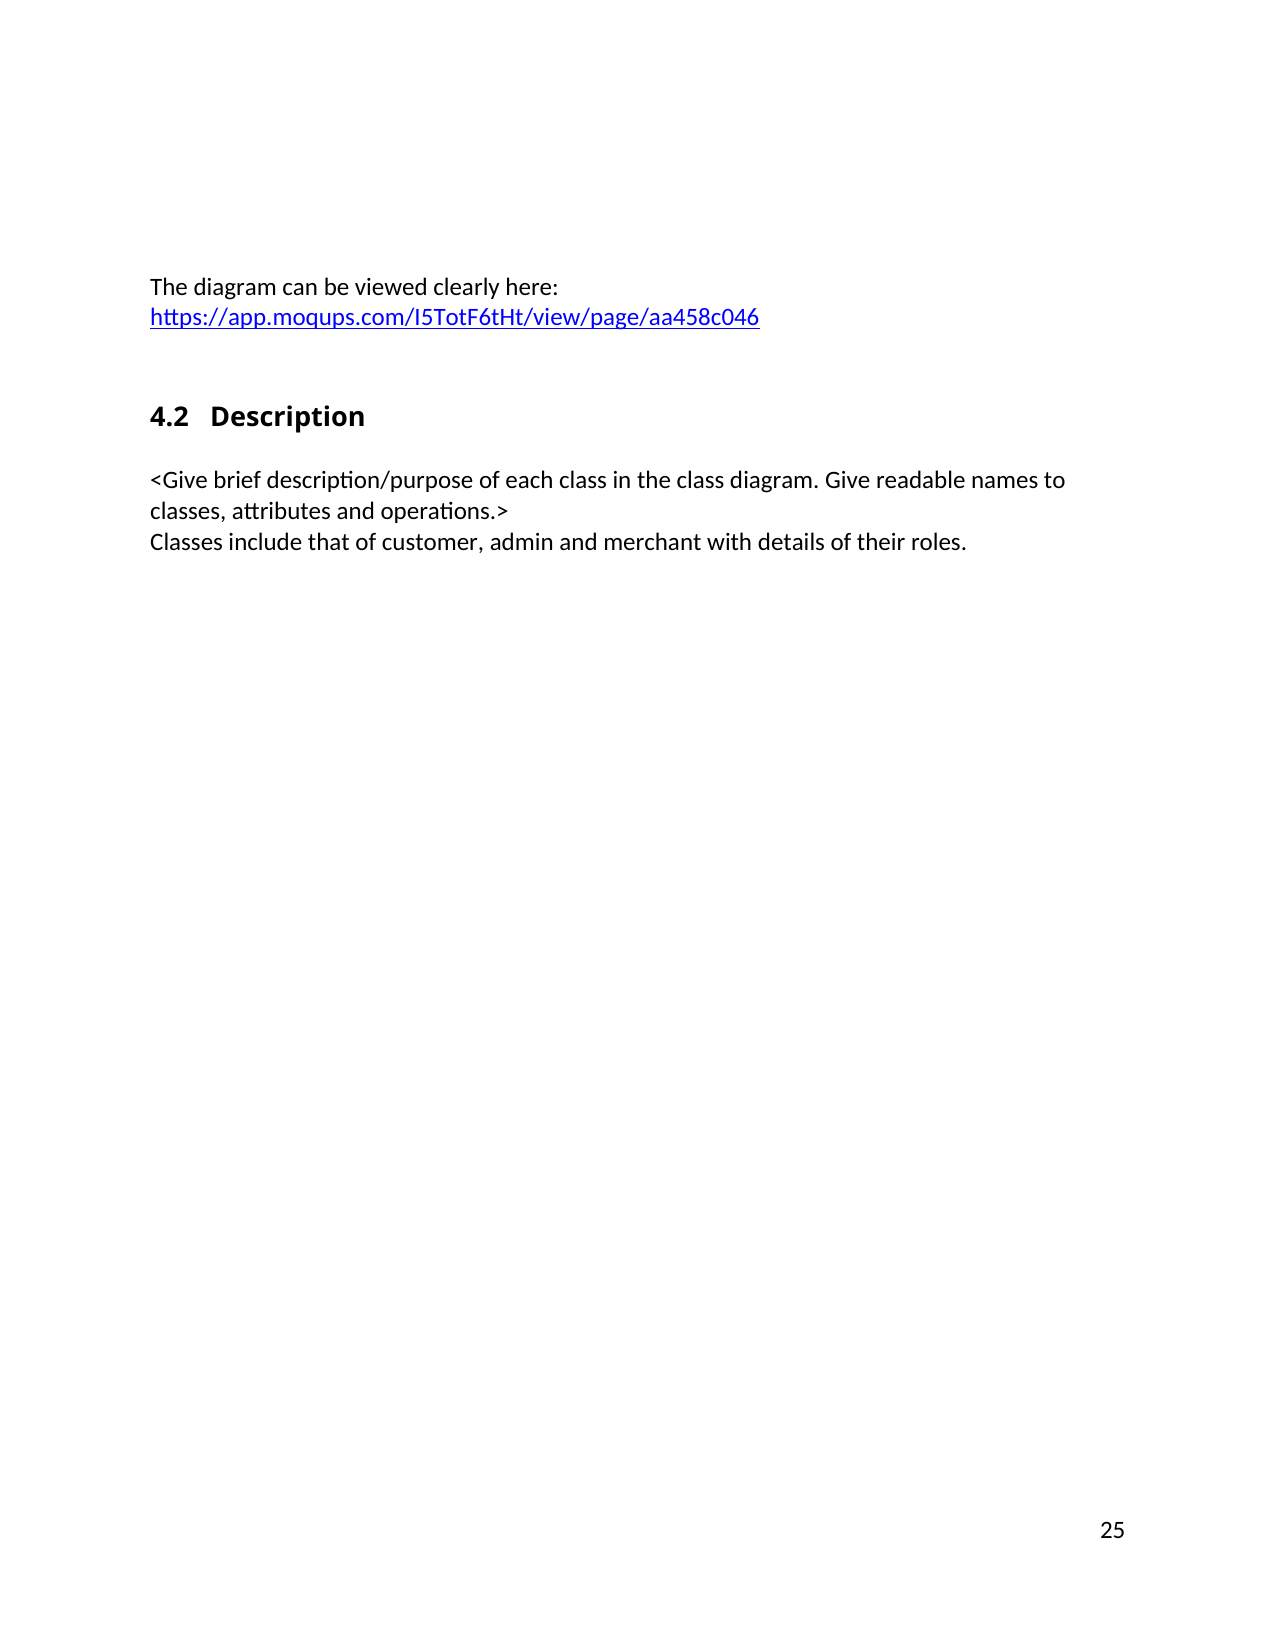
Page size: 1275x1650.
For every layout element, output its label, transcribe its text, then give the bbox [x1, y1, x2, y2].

text The diagram can be viewed clearly here: https://app.moqups.com/I5TotF6tHt/view/page/aa458c046 [150, 271, 1125, 332]
subtitle Description [150, 397, 1125, 434]
text Classes include that of customer, admin and merchant with details of their roles. [150, 526, 1125, 556]
text <Give brief description/purpose of each class in the class diagram. Give readable names to classes, attributes and operations.> [150, 464, 1125, 526]
